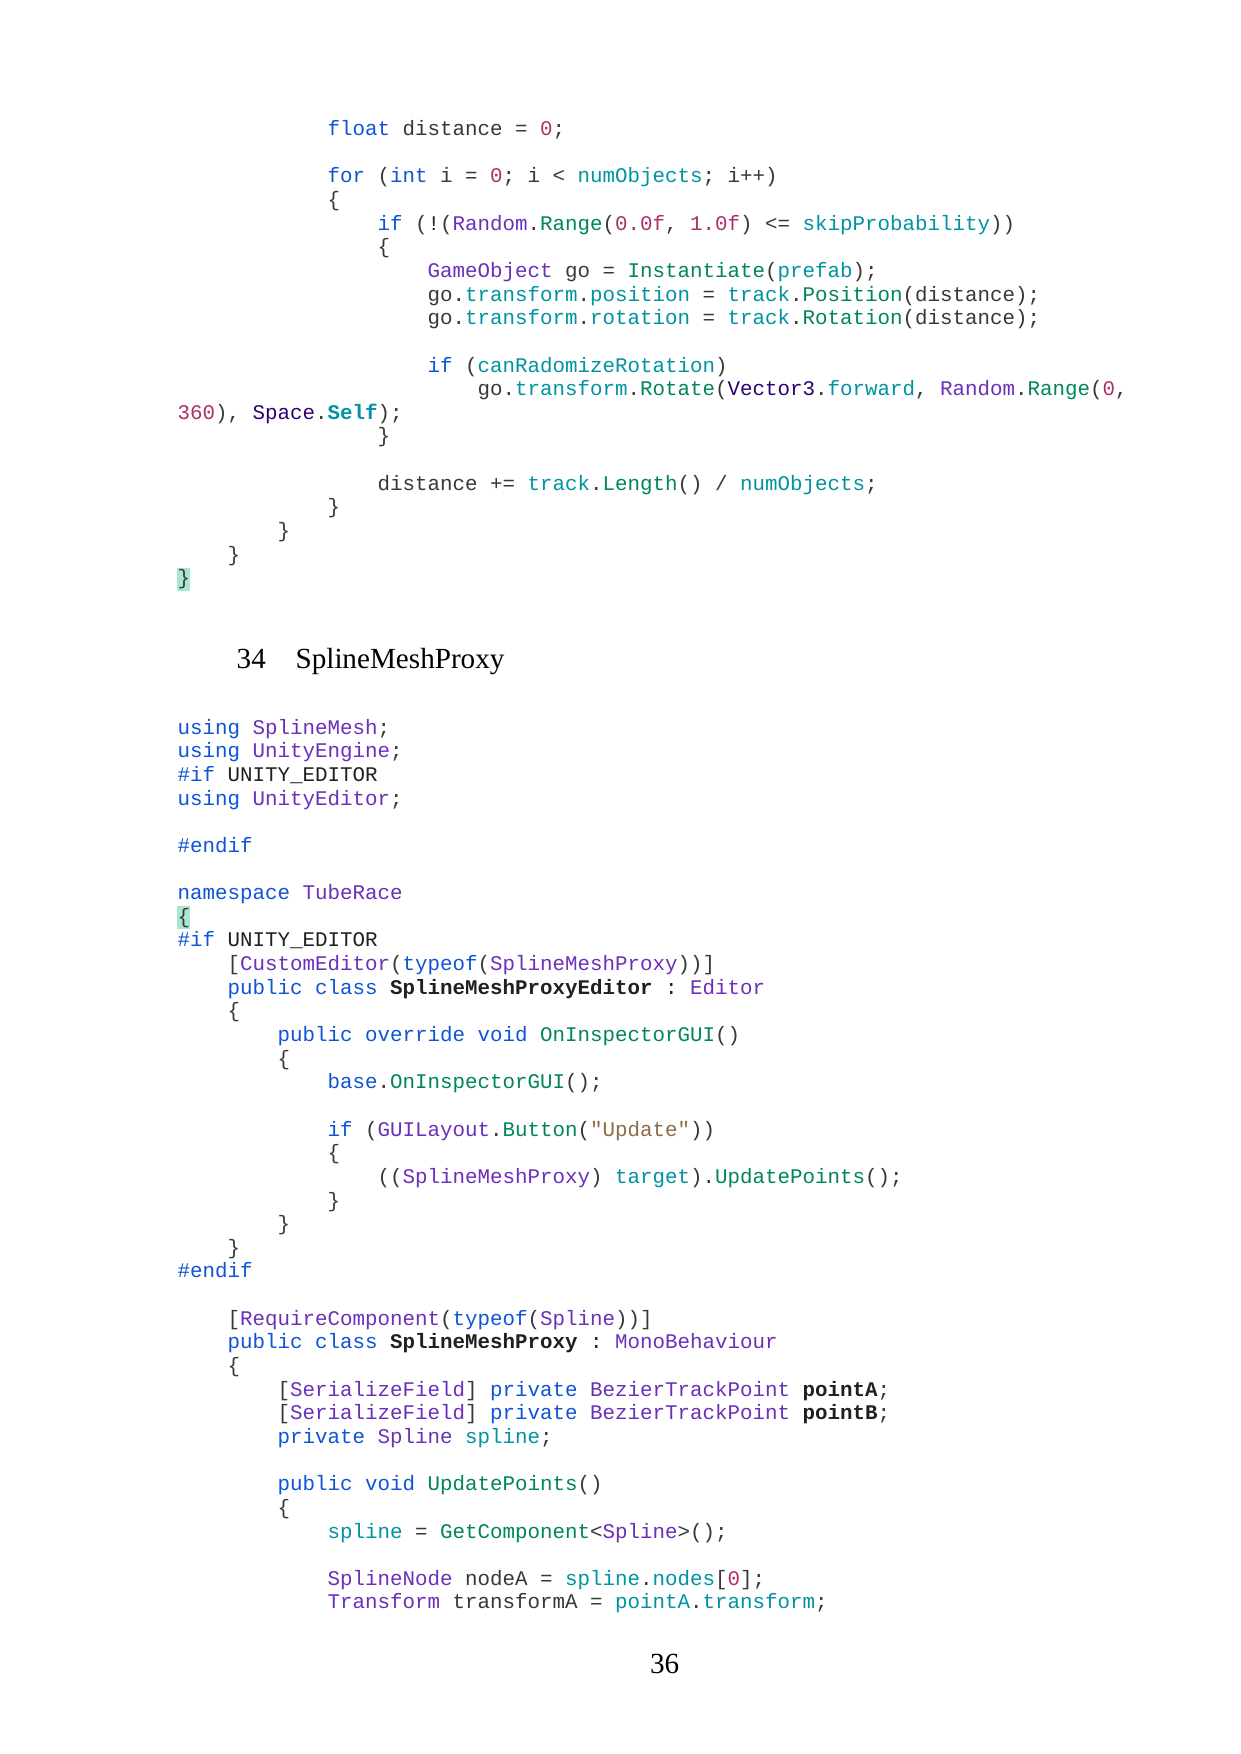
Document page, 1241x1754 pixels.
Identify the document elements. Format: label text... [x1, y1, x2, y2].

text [177, 118, 1152, 591]
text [177, 717, 1152, 1615]
text SplineMeshProxy [177, 641, 1152, 675]
